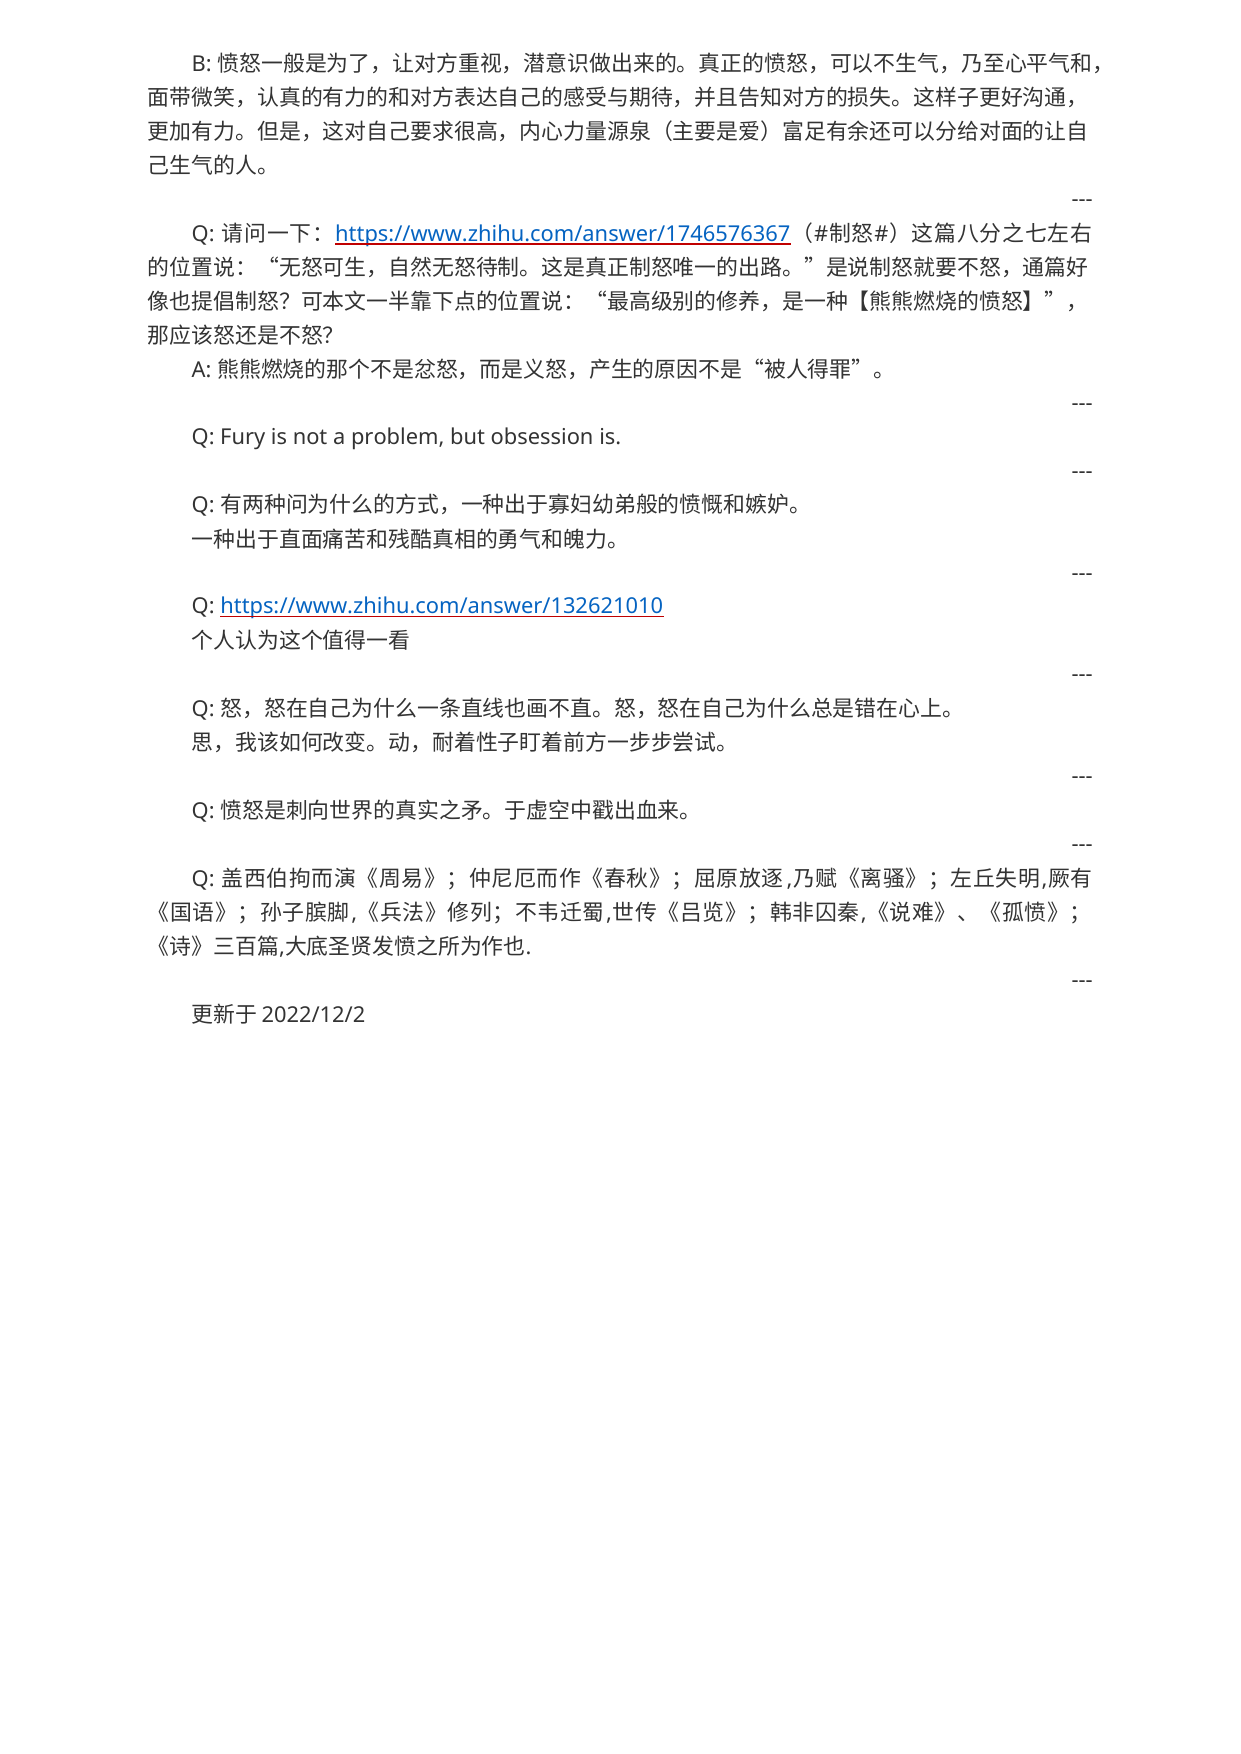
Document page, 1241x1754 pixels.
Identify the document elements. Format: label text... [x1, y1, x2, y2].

text --- [148, 452, 1092, 486]
text Q: 请问一下：https://www.zhihu.com/answer/1746576367（#制怒#）这篇八分之七左右的位置说：“无怒可生，自然无怒待制。这是真正制怒唯一的出路。”是说制怒就要不怒，通篇好像也提倡制怒？可本文一半靠下点的位置说：“最高级别的修养，是一种【熊熊燃烧的愤怒】”，那应该怒还是不怒？ [148, 215, 1092, 351]
text Q: https://www.zhihu.com/answer/132621010 [148, 588, 1092, 622]
text B: 愤怒一般是为了，让对方重视，潜意识做出来的。真正的愤怒，可以不生气，乃至心平气和，面带微笑，认真的有力的和对方表达自己的感受与期待，并且告知对方的损失。这样子更好沟通，更加有力。但是，这对自己要求很高，内心力量源泉（主要是爱）富足有余还可以分给对面的让自己生气的人。 [148, 45, 1092, 181]
text --- [148, 962, 1092, 996]
text 更新于2022/12/2 [148, 996, 1092, 1030]
text Q: Fury is not a problem, but obsession is. [148, 418, 1092, 452]
text --- [148, 826, 1092, 860]
text --- [148, 384, 1092, 418]
text A: 熊熊燃烧的那个不是忿怒，而是义怒，产生的原因不是“被人得罪”。 [148, 351, 1092, 384]
text --- [148, 181, 1092, 215]
text 一种出于直面痛苦和残酷真相的勇气和魄力。 [148, 520, 1092, 554]
text 思，我该如何改变。动，耐着性子盯着前方一步步尝试。 [148, 724, 1092, 758]
text --- [148, 554, 1092, 588]
text Q: 有两种问为什么的方式，一种出于寡妇幼弟般的愤慨和嫉妒。 [148, 486, 1092, 520]
text --- [148, 758, 1092, 792]
text 个人认为这个值得一看 [148, 622, 1092, 656]
text --- [148, 656, 1092, 690]
text Q: 愤怒是刺向世界的真实之矛。于虚空中戳出血来。 [148, 792, 1092, 826]
text Q: 盖西伯拘而演《周易》；仲尼厄而作《春秋》；屈原放逐,乃赋《离骚》；左丘失明,厥有《国语》；孙子膑脚,《兵法》修列；不韦迁蜀,世传《吕览》；韩非囚秦,《说难》、《孤愤》；《诗》三百篇,大底圣贤发愤之所为作也. [148, 860, 1092, 962]
text Q: 怒，怒在自己为什么一条直线也画不直。怒，怒在自己为什么总是错在心上。 [148, 690, 1092, 724]
